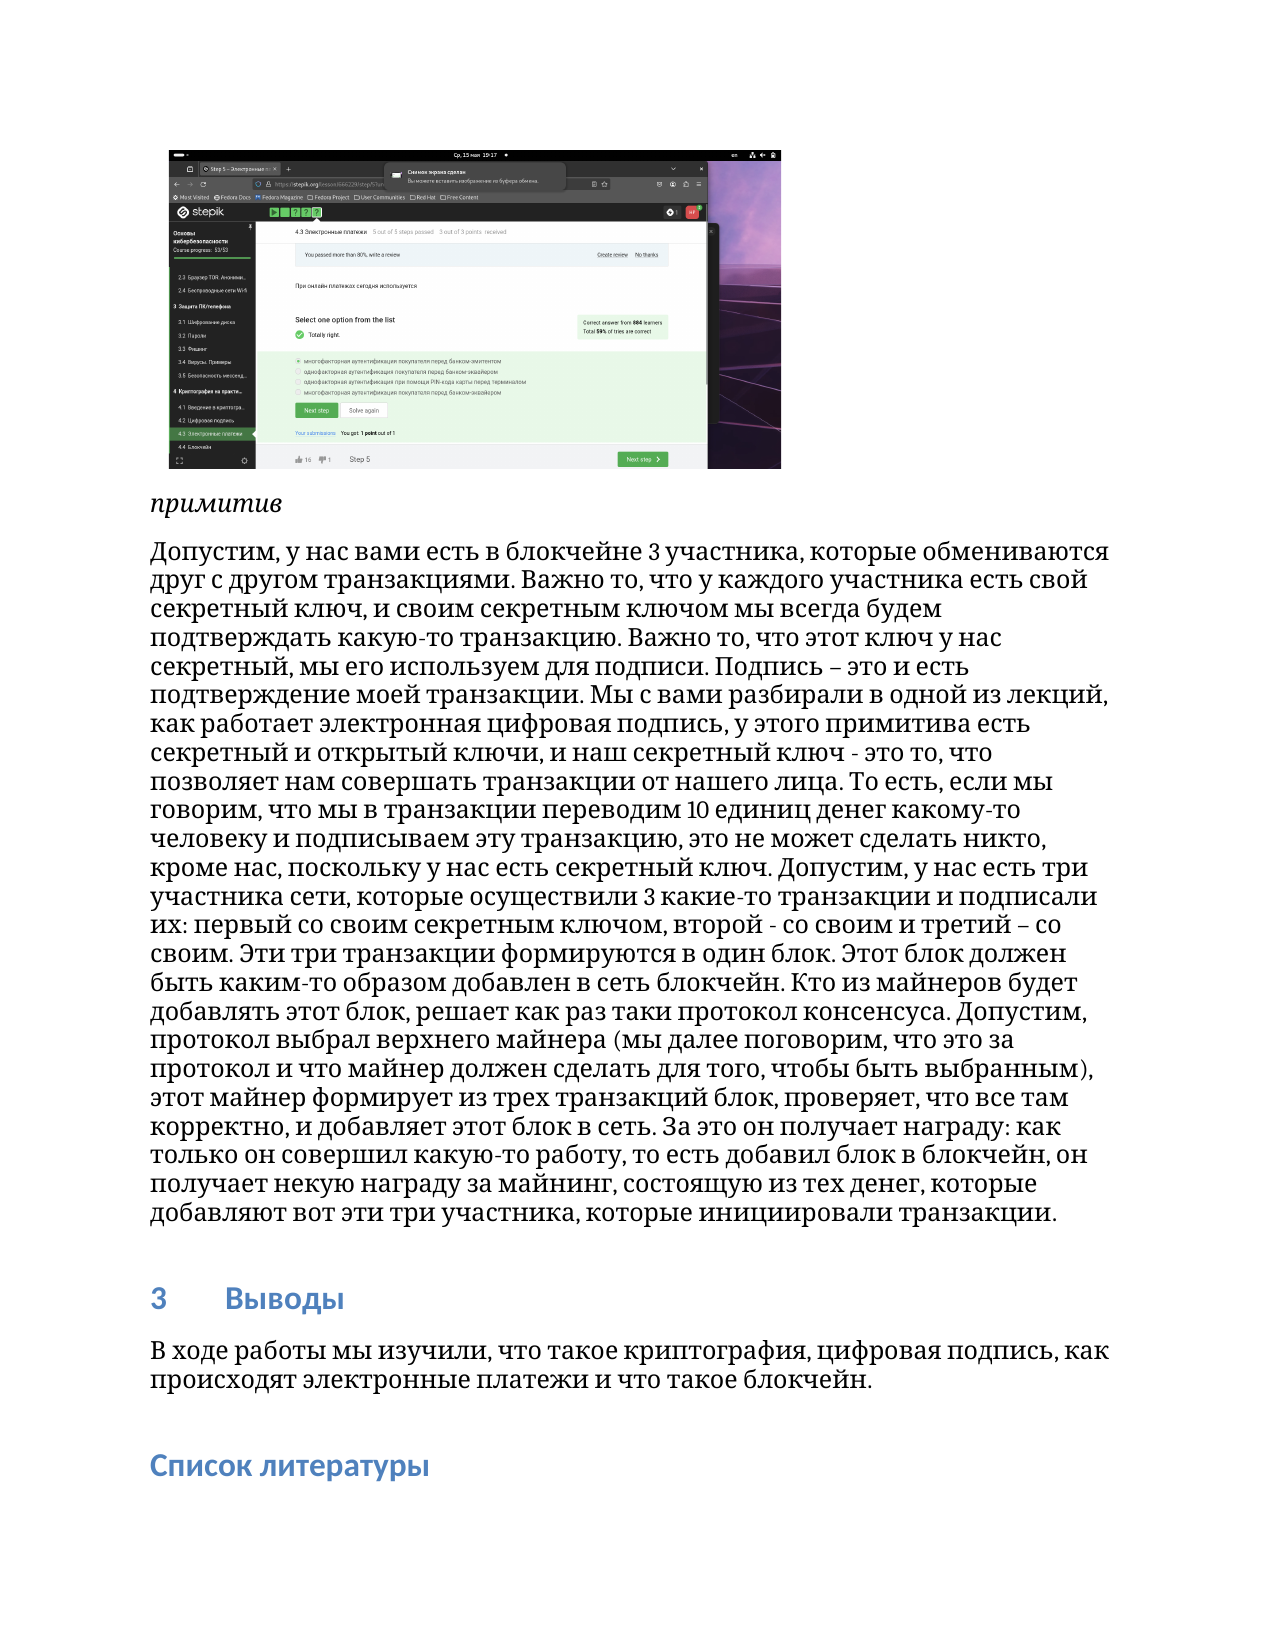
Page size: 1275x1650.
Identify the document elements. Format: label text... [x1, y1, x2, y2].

subtitle Список литературы [150, 1444, 1125, 1485]
text примитив [150, 490, 1125, 519]
subtitle 3 Выводы [150, 1277, 1125, 1318]
picture [168, 150, 782, 469]
text В ходе работы мы изучили, что такое криптография, цифровая подпись, как происходят электронные платежи и что такое блокчейн. [150, 1337, 1125, 1394]
text Допустим, у нас вами есть в блокчейне 3 участника, которые обмениваются друг с другом транзакциями. Важно то, что у каждого участника есть свой секретный ключ, и своим секретным ключом мы всегда будем подтверждать какую-то транзакцию. Важно то, что этот ключ у нас секретный, мы его используем для подписи. Подпись – это и есть подтверждение моей транзакции. Мы с вами разбирали в одной из лекций, как работает электронная цифровая подпись, у этого примитива есть секретный и открытый ключи, и наш секретный ключ - это то, что позволяет нам совершать транзакции от нашего лица. То есть, если мы говорим, что мы в транзакции переводим 10 единиц денег какому-то человеку и подписываем эту транзакцию, это не может сделать никто, кроме нас, поскольку у нас есть секретный ключ. Допустим, у нас есть три участника сети, которые осуществили 3 какие-то транзакции и подписали их: первый со своим секретным ключом, второй - со своим и третий – со своим. Эти три транзакции формируются в один блок. Этот блок должен быть каким-то образом добавлен в сеть блокчейн. Кто из майнеров будет добавлять этот блок, решает как раз таки протокол консенсуса. Допустим, протокол выбрал верхнего майнера (мы далее поговорим, что это за протокол и что майнер должен сделать для того, чтобы быть выбранным), этот майнер формирует из трех транзакций блок, проверяет, что все там корректно, и добавляет этот блок в сеть. За это он получает награду: как только он совершил какую-то работу, то есть добавил блок в блокчейн, он получает некую награду за майнинг, состоящую из тех денег, которые добавляют вот эти три участника, которые инициировали транзакции. [150, 537, 1125, 1227]
